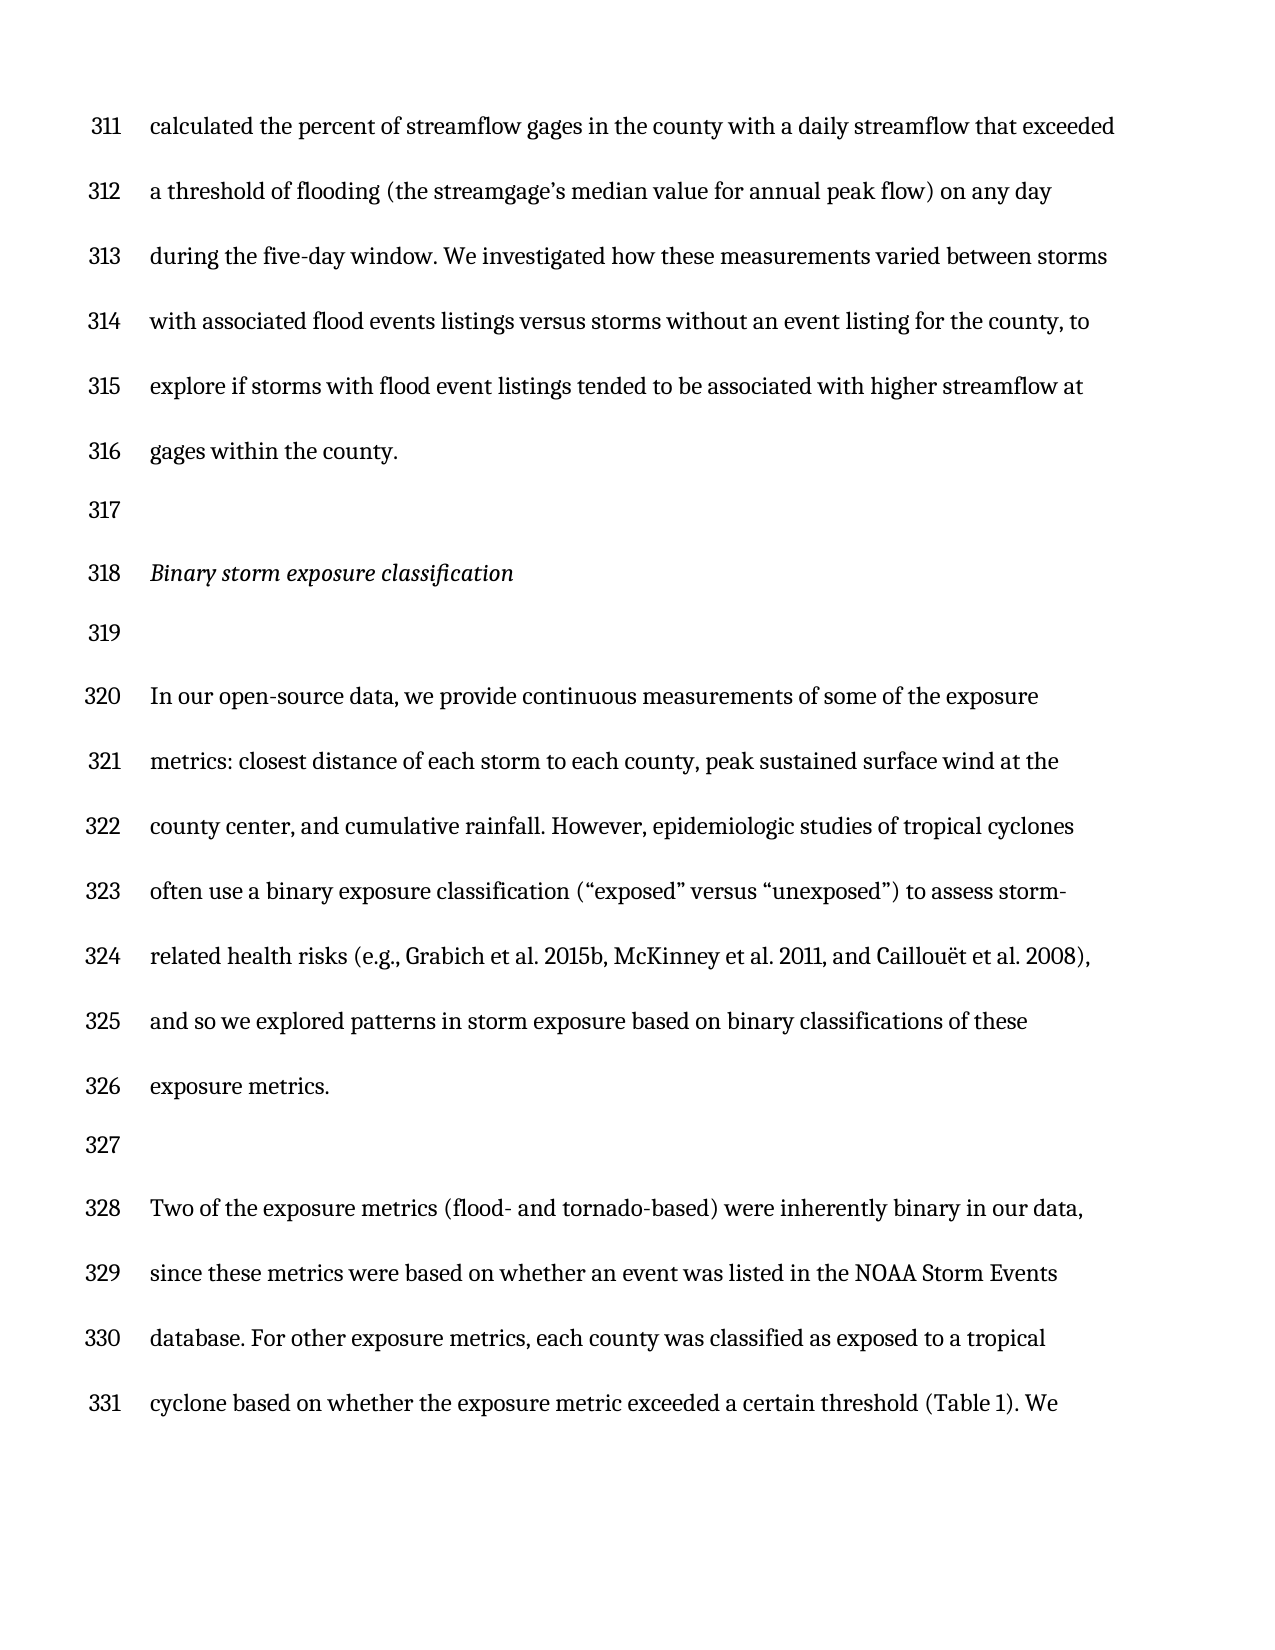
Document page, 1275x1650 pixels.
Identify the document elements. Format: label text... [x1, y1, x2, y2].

text Binary storm exposure classification [150, 557, 1125, 590]
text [150, 110, 1125, 467]
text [150, 1192, 1125, 1420]
text In our open-source data, we provide continuous measurements of some of the exposure metrics: closest distance of each storm to each county, peak sustained surface wind at the county center, and cumulative rainfall. However, epidemiologic studies of tropical cyclones often use a binary exposure classification (“exposed” versus “unexposed”) to assess storm-related health risks (e.g., Grabich et al. 2015b, McKinney et al. 2011, and Caillouët et al. 2008), and so we explored patterns in storm exposure based on binary classifications of these exposure metrics. [150, 680, 1125, 1102]
